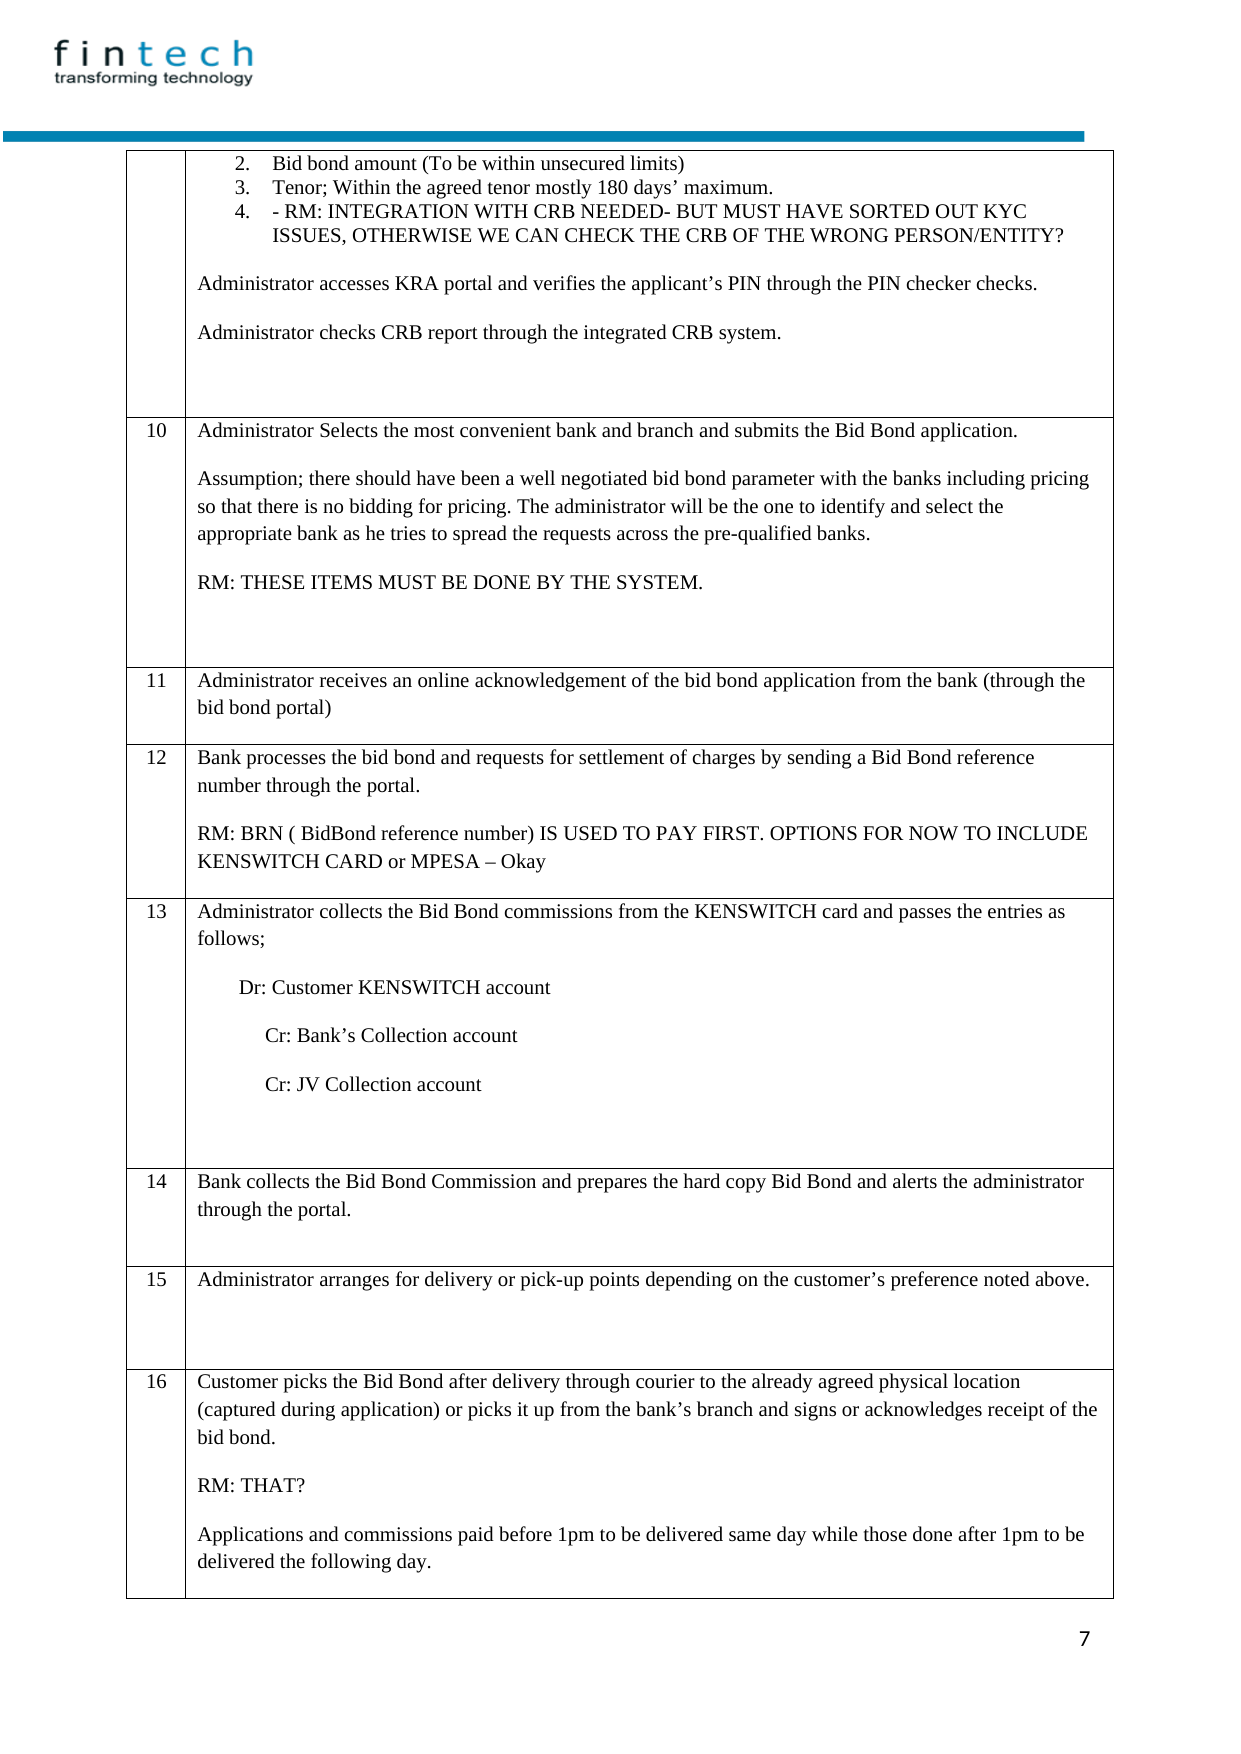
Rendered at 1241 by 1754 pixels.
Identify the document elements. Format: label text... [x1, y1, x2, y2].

table_cell Customer picks the Bid Bond after delivery through courier to the already agreed physical location (captured during application) or picks it up from the bank’s branch and signs or acknowledges receipt of the bid bond. RM: THAT? Applications and commissions paid before 1pm to be delivered same day while those done after 1pm to be delivered the following day. [186, 1370, 1113, 1598]
table_cell Bank collects the Bid Bond Commission and prepares the hard copy Bid Bond and alerts the administrator through the portal. [186, 1169, 1113, 1266]
table_cell 10 [127, 418, 185, 667]
table_cell 15 [127, 1267, 185, 1368]
table_cell 12 [127, 745, 185, 897]
table_cell 13 [127, 899, 185, 1168]
table_cell Administrator receives an online acknowledgement of the bid bond application from the bank (through the bid bond portal) [186, 668, 1113, 744]
table_cell Administrator Selects the most convenient bank and branch and submits the Bid Bond application. Assumption; there should have been a well negotiated bid bond parameter with the banks including pricing so that there is no bidding for pricing. The administrator will be the one to identify and select the appropriate bank as he tries to spread the requests across the pre-qualified banks. RM: THESE ITEMS MUST BE DONE BY THE SYSTEM. [186, 418, 1113, 667]
picture [3, 4, 1085, 131]
table_cell Bank processes the bid bond and requests for settlement of charges by sending a Bid Bond reference number through the portal. RM: BRN ( BidBond reference number) IS USED TO PAY FIRST. OPTIONS FOR NOW TO INCLUDE KENSWITCH CARD or MPESA – Okay [186, 745, 1113, 897]
table_cell Administrator collects the Bid Bond commissions from the KENSWITCH card and passes the entries as follows; Dr: Customer KENSWITCH account Cr: Bank’s Collection account Cr: JV Collection account [186, 899, 1113, 1168]
table_cell Administrator arranges for delivery or pick-up points depending on the customer’s preference noted above. [186, 1267, 1113, 1368]
table_cell 16 [127, 1370, 185, 1598]
table_cell 9 [127, 151, 185, 417]
table_cell 14 [127, 1169, 185, 1266]
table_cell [186, 151, 1113, 417]
table_cell 11 [127, 668, 185, 744]
